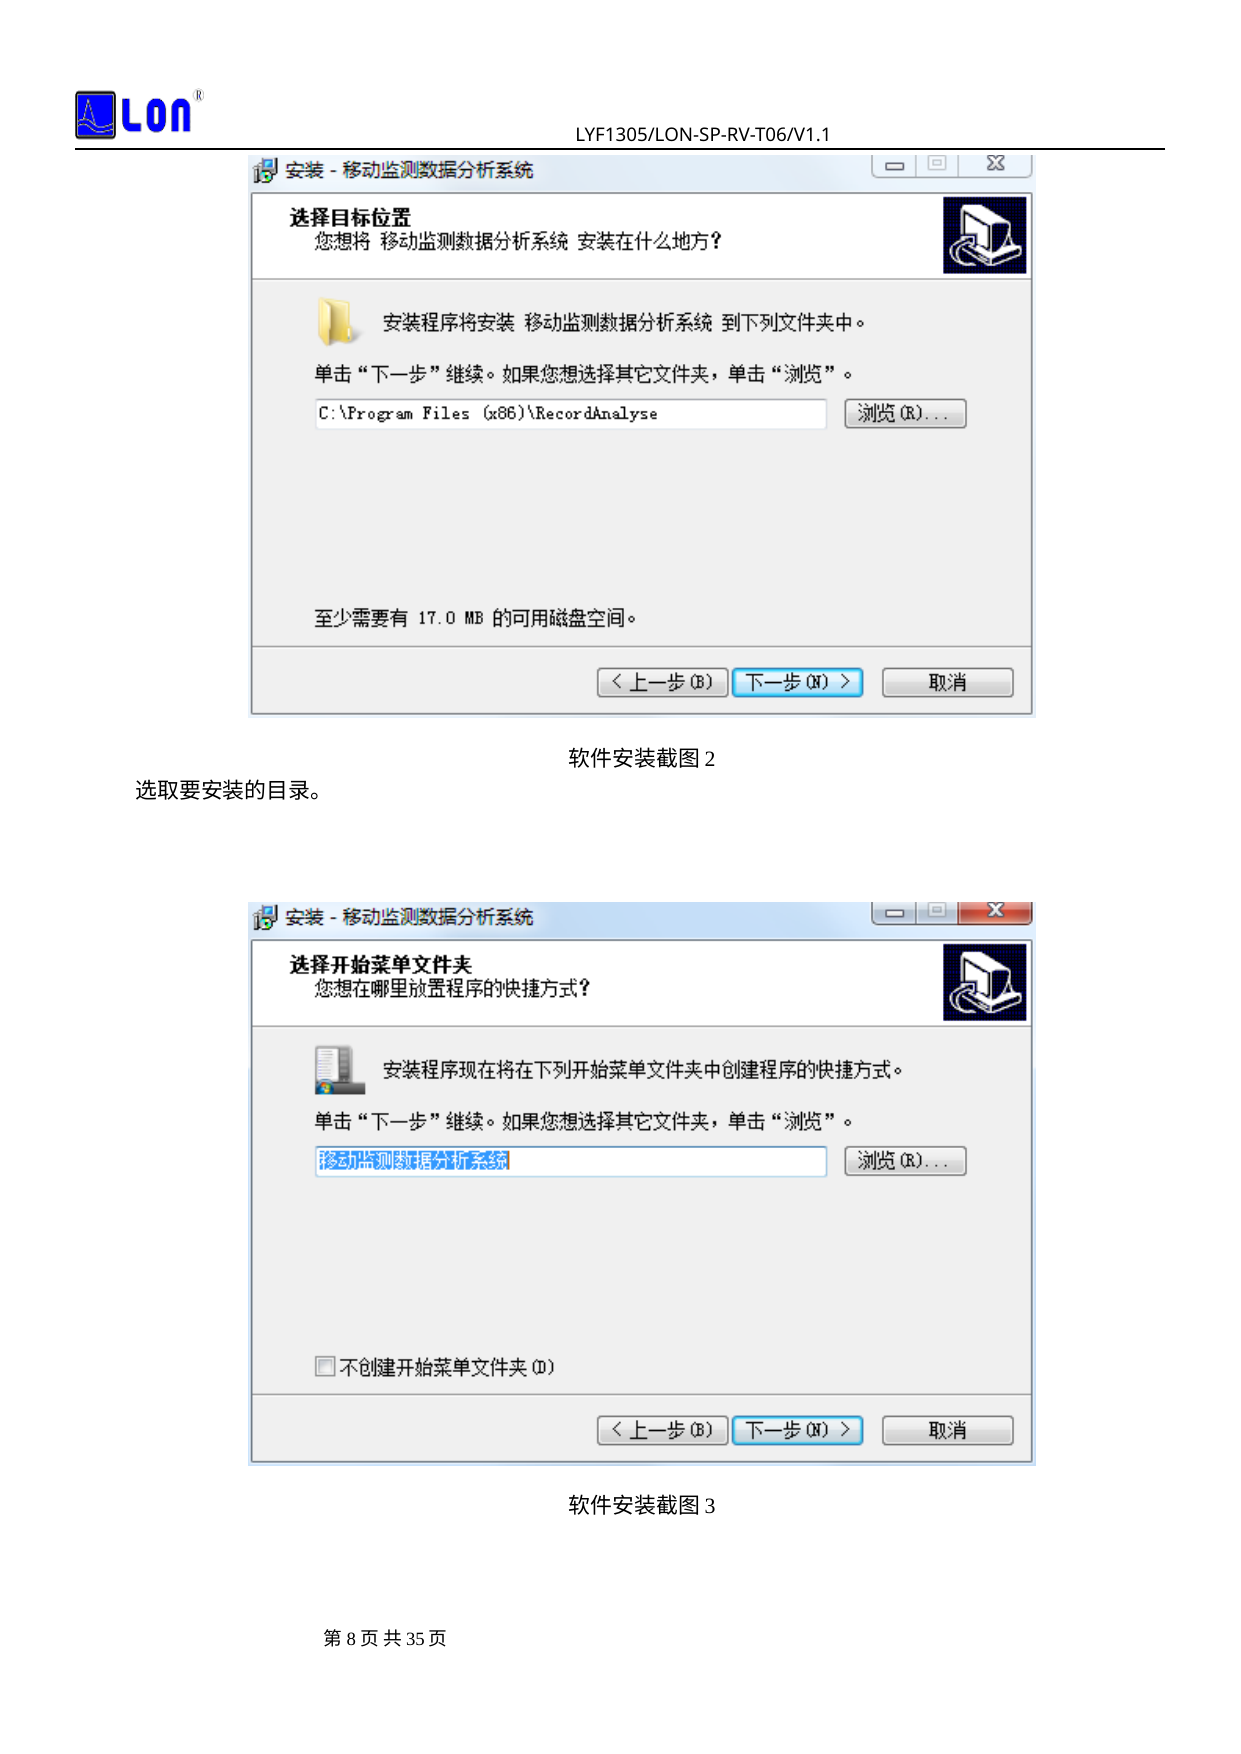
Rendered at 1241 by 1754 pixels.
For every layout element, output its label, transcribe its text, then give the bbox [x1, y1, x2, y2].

picture [248, 155, 1036, 718]
picture [75, 88, 205, 141]
picture [248, 902, 1036, 1466]
text 软件安装截图2 [75, 740, 1165, 773]
text 软件安装截图3 [75, 1488, 1165, 1520]
text 选取要安装的目录。 [75, 773, 1165, 805]
